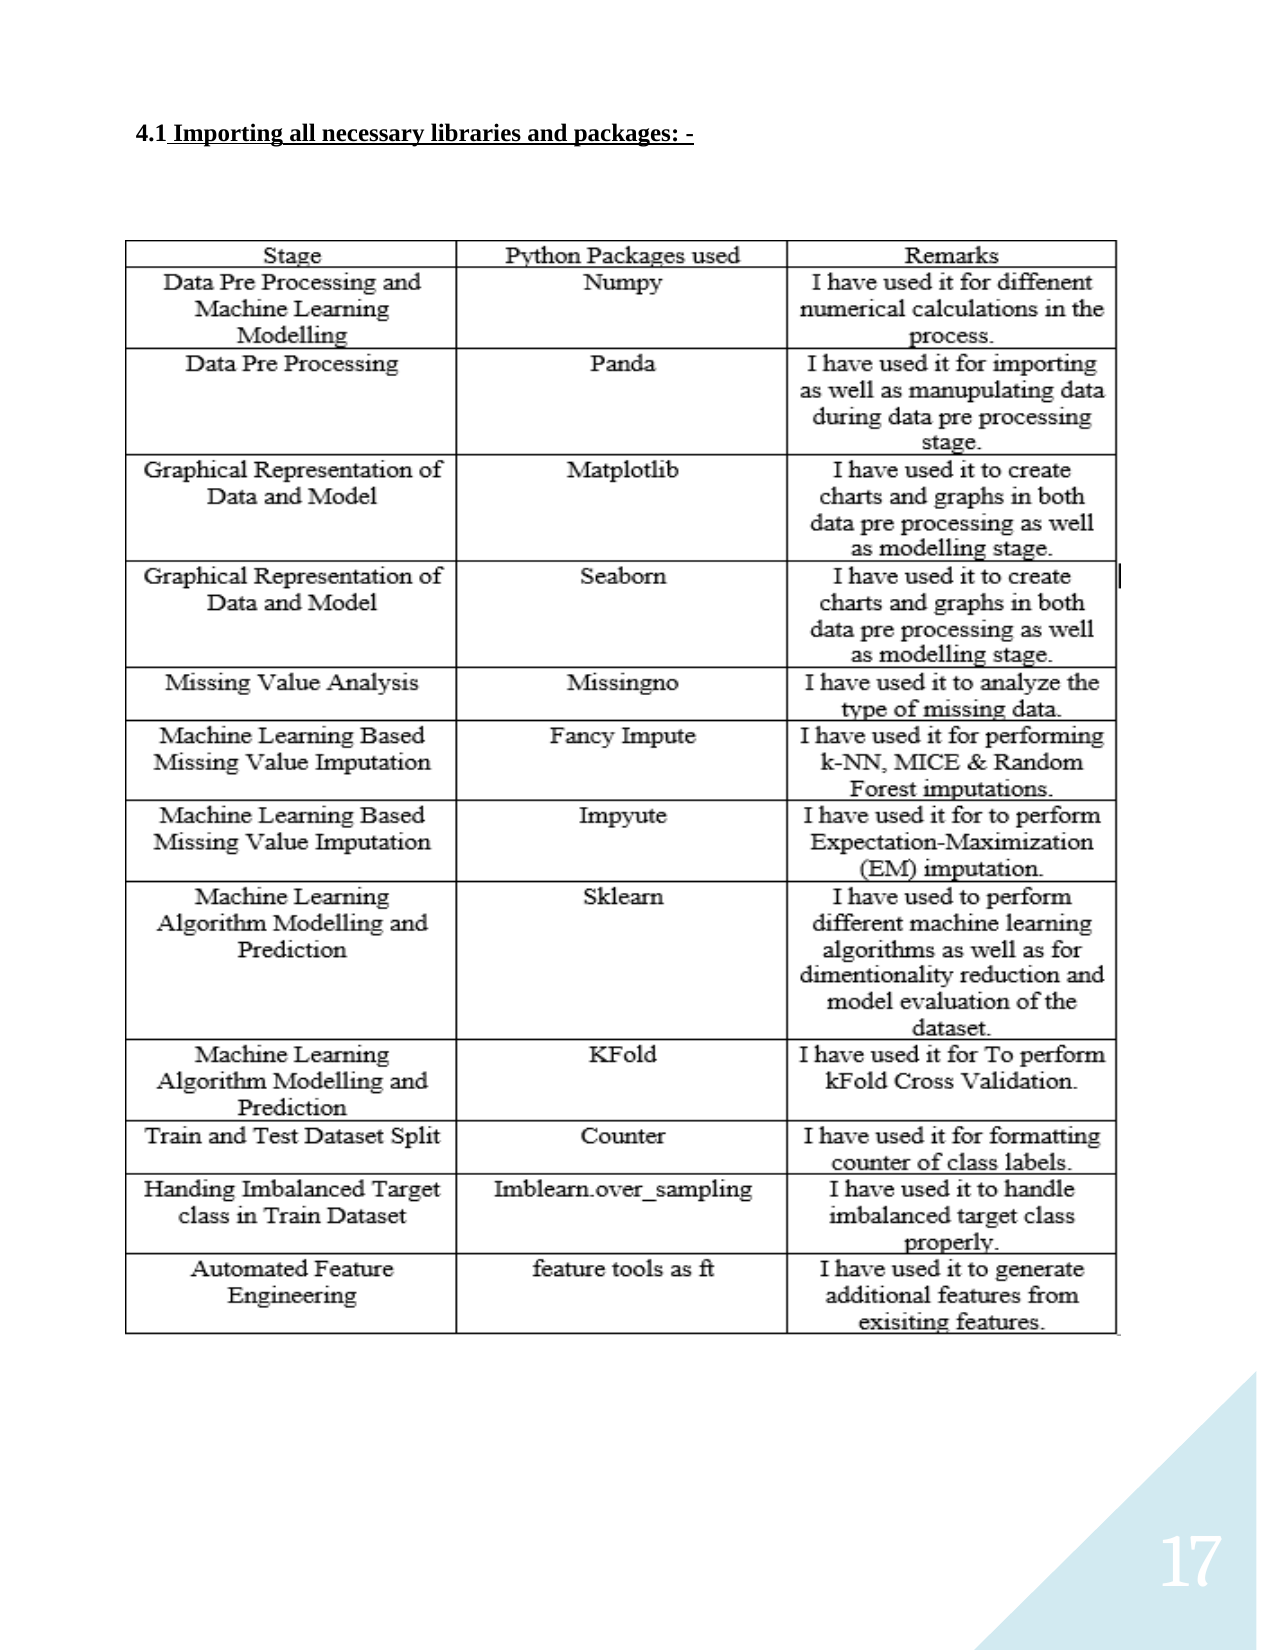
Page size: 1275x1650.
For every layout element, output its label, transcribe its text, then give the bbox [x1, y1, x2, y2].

subtitle 4.1 Importing all necessary libraries and packages: - [136, 118, 1275, 146]
picture [125, 240, 1121, 1336]
